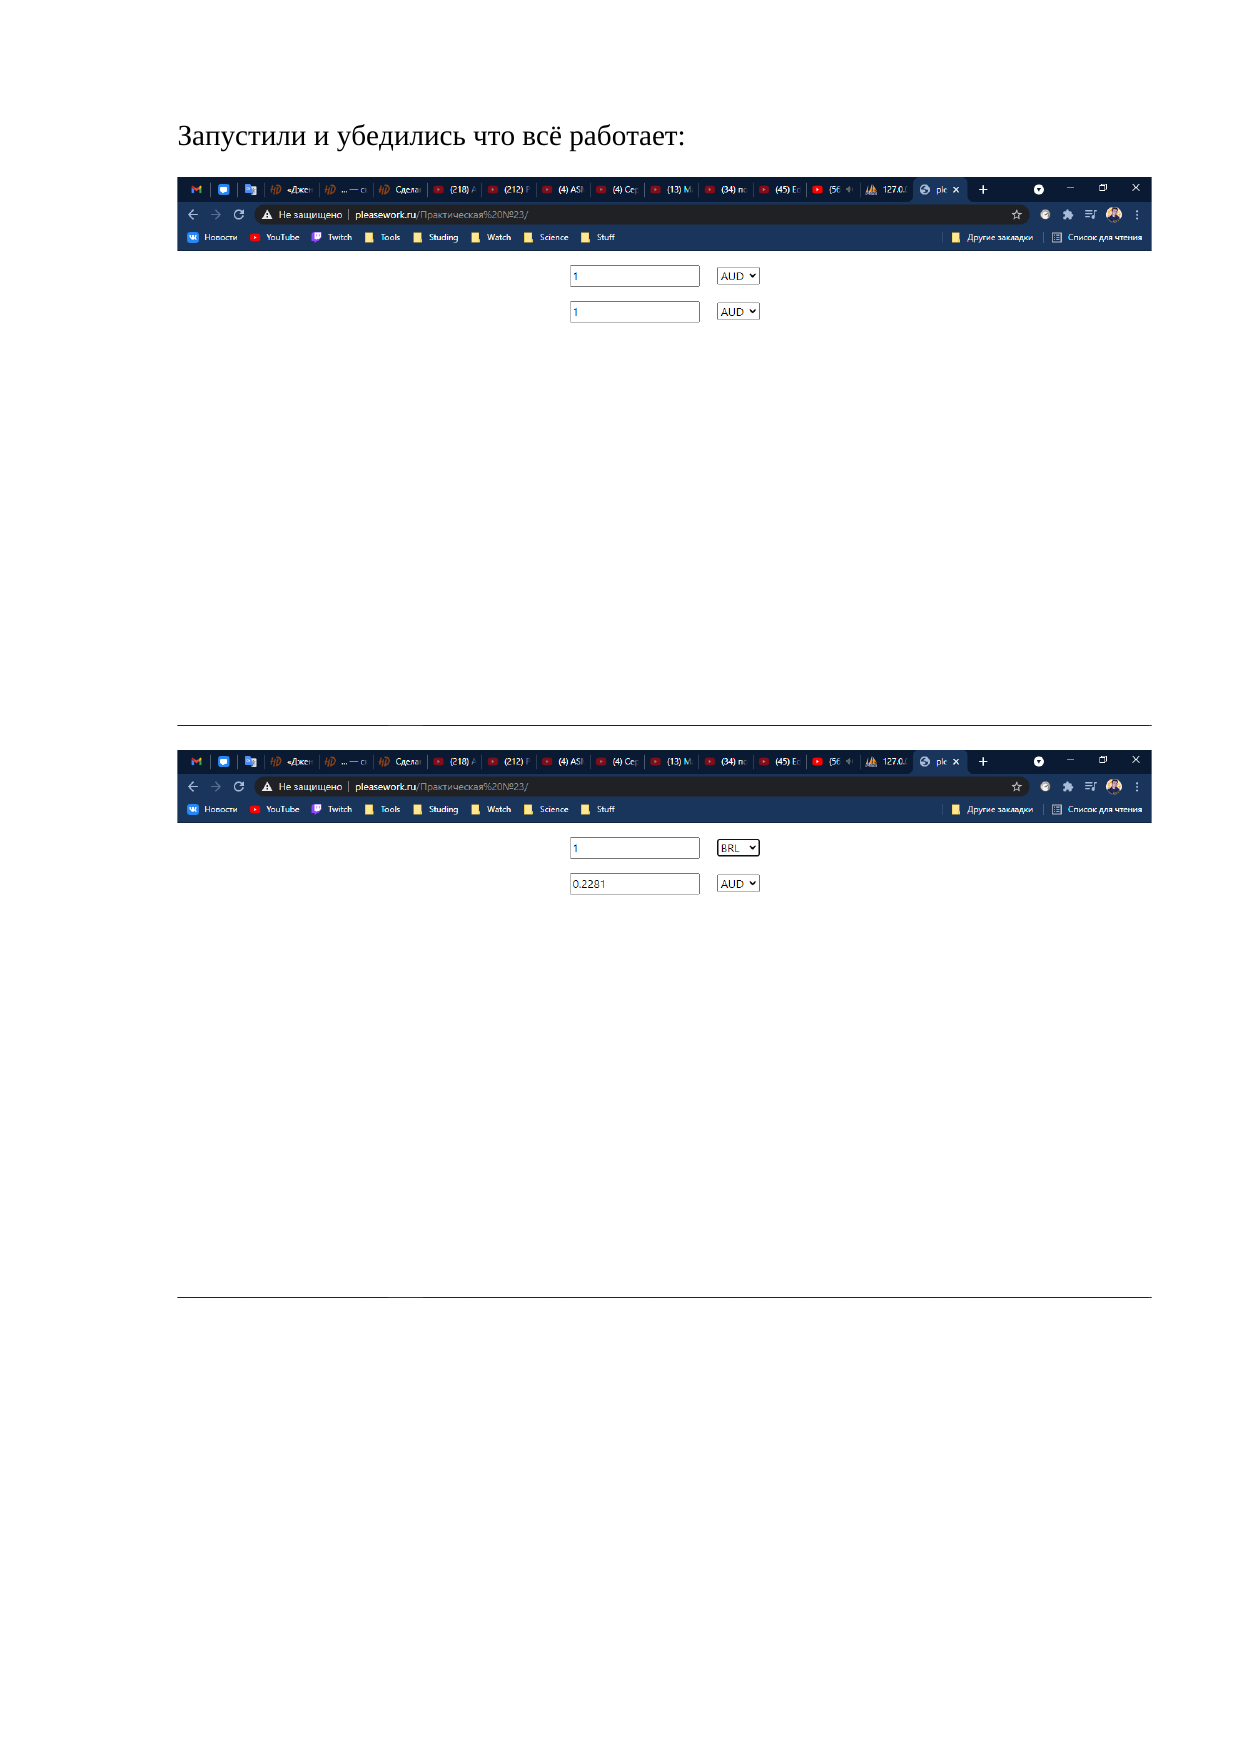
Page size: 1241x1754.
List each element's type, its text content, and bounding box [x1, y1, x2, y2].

picture [177, 177, 1152, 726]
picture [177, 750, 1152, 1298]
text Запустили и убедились что всё работает: [177, 118, 1152, 152]
